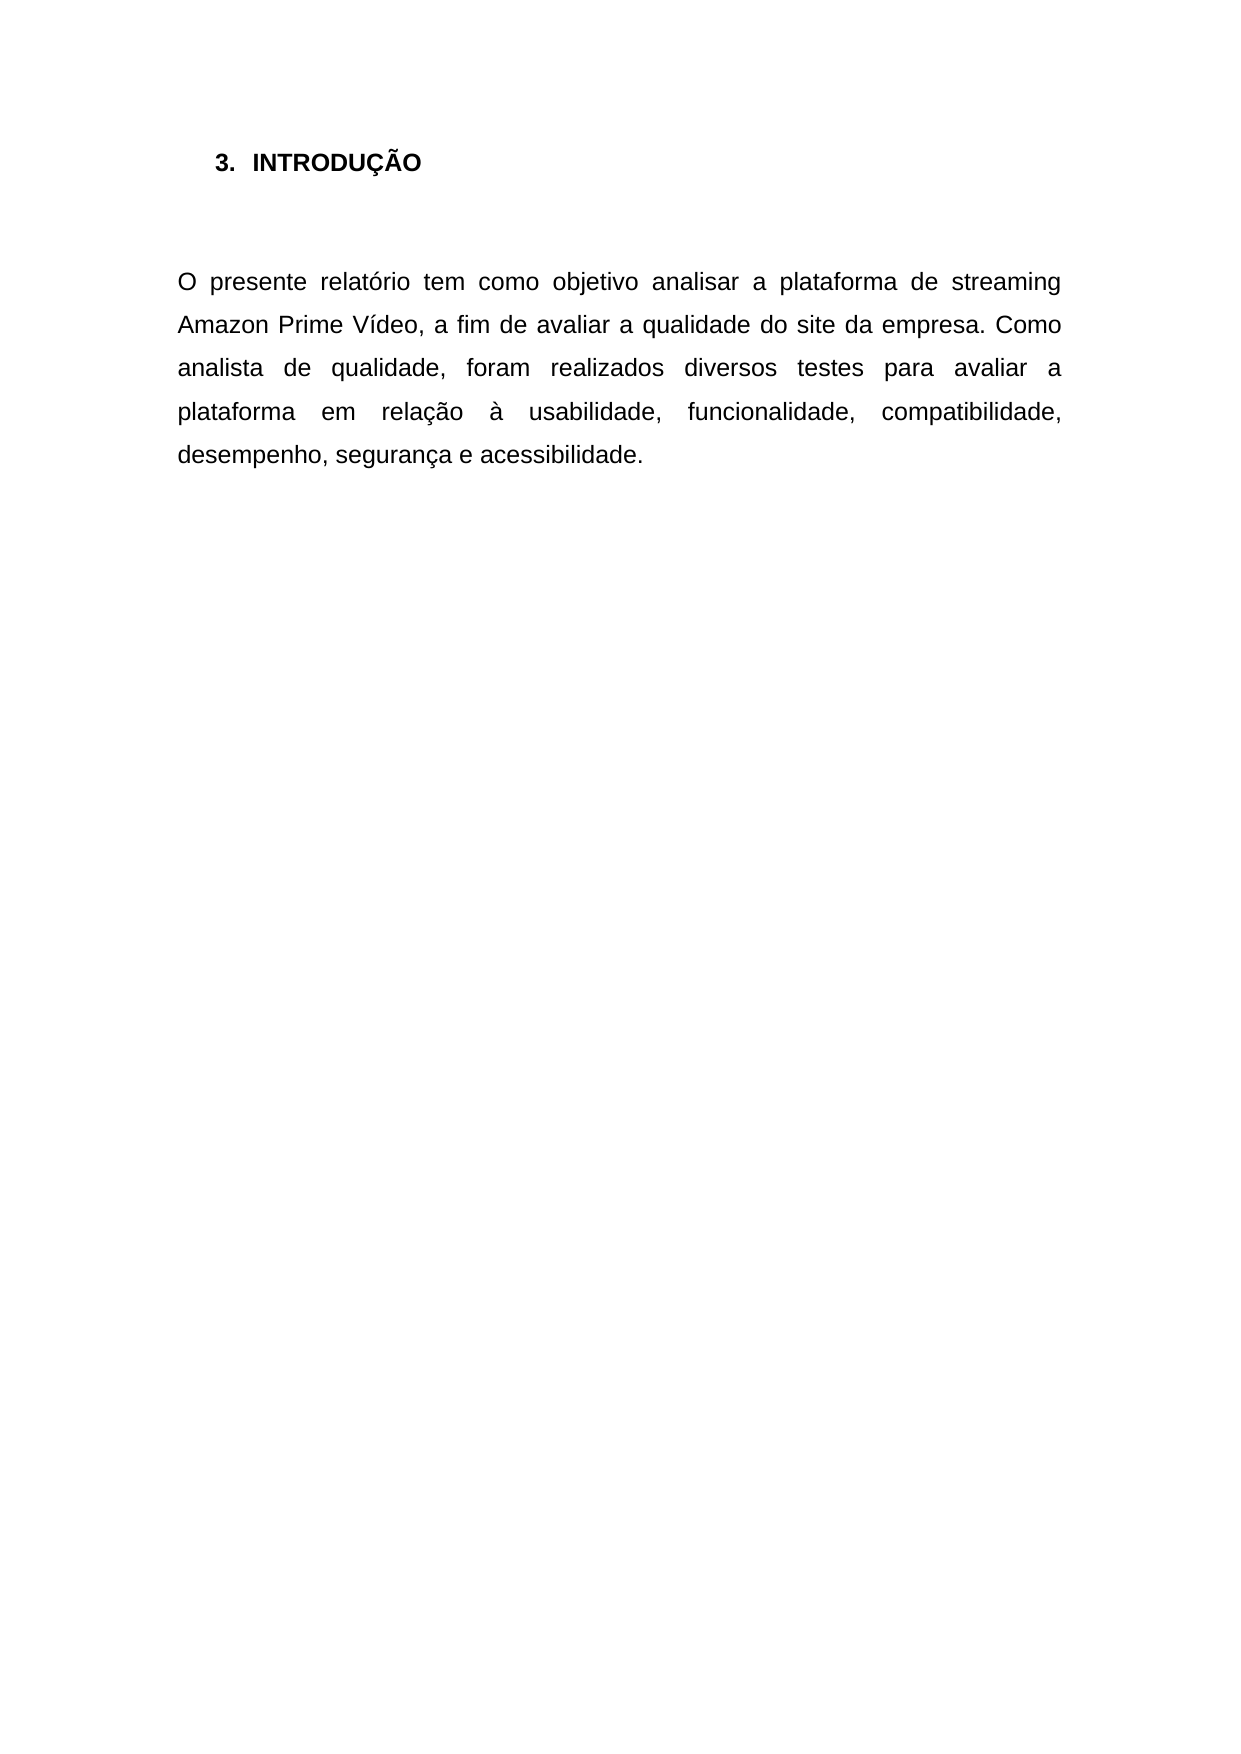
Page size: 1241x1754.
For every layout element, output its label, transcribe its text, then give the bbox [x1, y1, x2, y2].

text O presente relatório tem como objetivo analisar a plataforma de streaming Amazon Prime Vídeo, a fim de avaliar a qualidade do site da empresa. Como analista de qualidade, foram realizados diversos testes para avaliar a plataforma em relação à usabilidade, funcionalidade, compatibilidade, desempenho, segurança e acessibilidade. [177, 267, 1063, 468]
subtitle INTRODUÇÃO [215, 148, 1063, 176]
